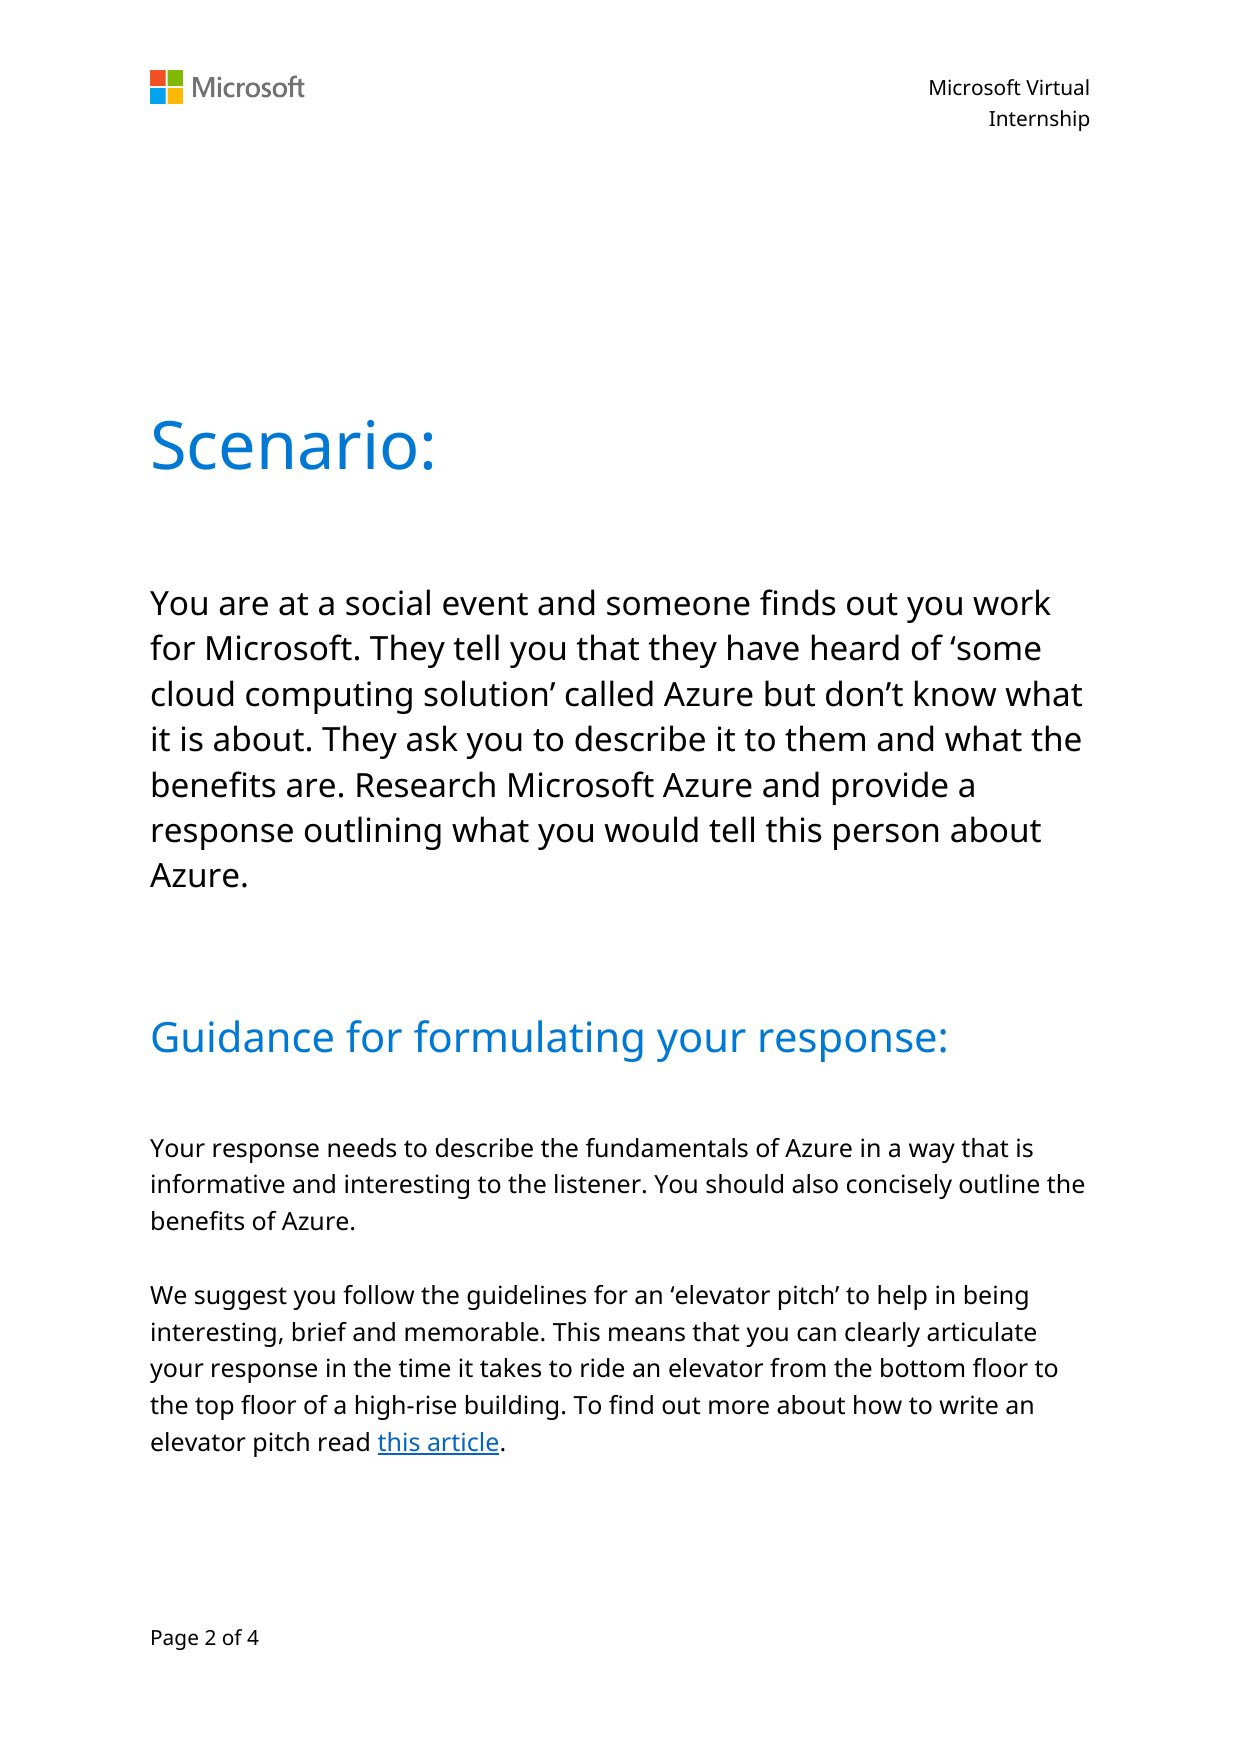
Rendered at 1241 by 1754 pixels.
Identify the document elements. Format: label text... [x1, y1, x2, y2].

text Your response needs to describe the fundamentals of Azure in a way that is informative and interesting to the listener. You should also concisely outline the benefits of Azure. [150, 1130, 1090, 1238]
text Scenario: [150, 398, 1090, 489]
text You are at a social event and someone finds out you work for Microsoft. They tell you that they have heard of ‘some cloud computing solution’ called Azure but don’t know what it is about. They ask you to describe it to them and what the benefits are. Research Microsoft Azure and provide a response outlining what you would tell this person about Azure. [150, 580, 1090, 898]
picture [150, 70, 305, 104]
text We suggest you follow the guidelines for an ‘elevator pitch’ to help in being interesting, brief and memorable. This means that you can clearly articulate your response in the time it takes to ride an elevator from the bottom floor to the top floor of a high-rise building. To find out more about how to write an elevator pitch read this article. [150, 1277, 1090, 1459]
text Guidance for formulating your response: [150, 1008, 1090, 1065]
